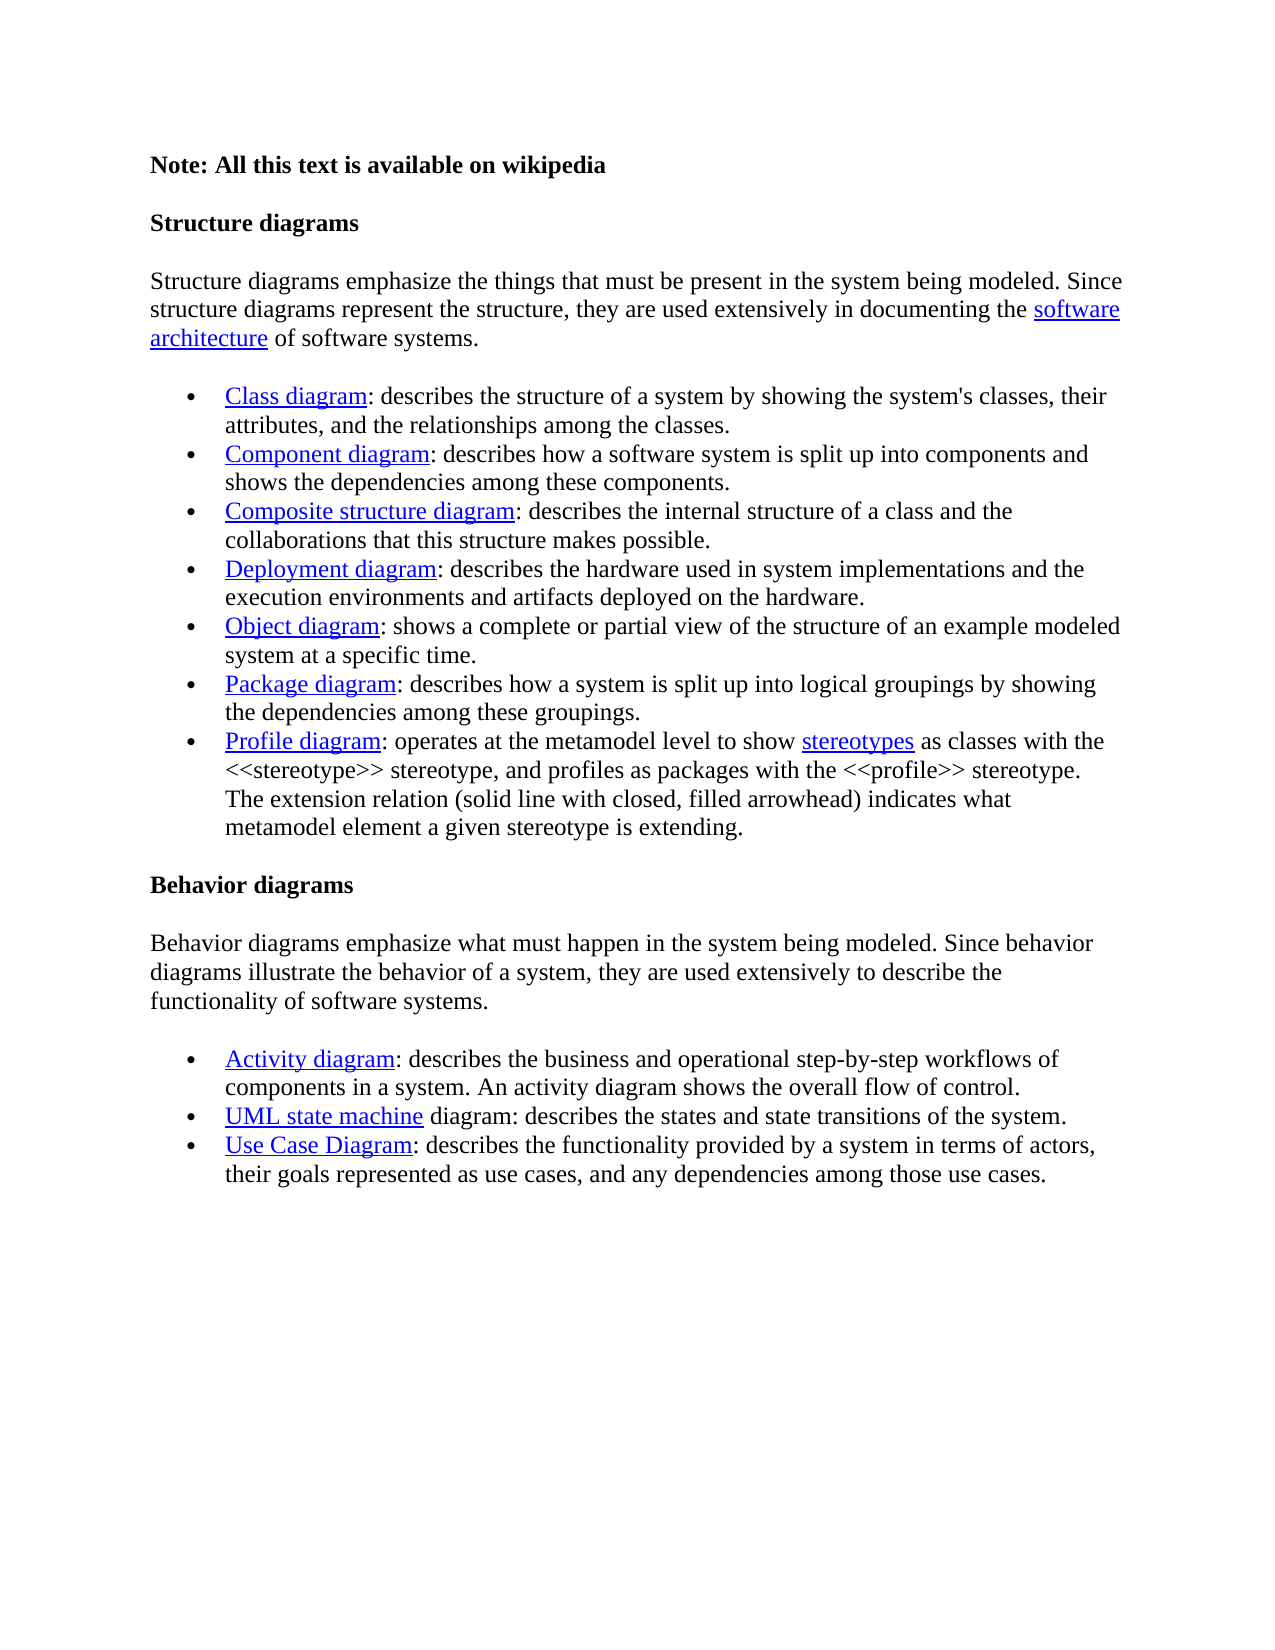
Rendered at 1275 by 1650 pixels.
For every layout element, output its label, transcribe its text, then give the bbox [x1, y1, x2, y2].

list Profile diagram: operates at the metamodel level to show stereotypes as classes with the <<stereotype>> stereotype, and profiles as packages with the <<profile>> stereotype. The extension relation (solid line with closed, filled arrowhead) indicates what metamodel element a given stereotype is extending. [187, 726, 1125, 841]
list Use Case Diagram: describes the functionality provided by a system in terms of actors, their goals represented as use cases, and any dependencies among those use cases. [187, 1130, 1125, 1187]
text Structure diagrams [150, 208, 1125, 237]
list Package diagram: describes how a system is split up into logical groupings by showing the dependencies among these groupings. [187, 669, 1125, 726]
list Deployment diagram: describes the hardware used in system implementations and the execution environments and artifacts deployed on the hardware. [187, 554, 1125, 611]
text Note: All this text is available on wikipedia [150, 150, 1125, 179]
list Component diagram: describes how a software system is split up into components and shows the dependencies among these components. [187, 439, 1125, 496]
list Class diagram: describes the structure of a system by showing the system's classes, their attributes, and the relationships among the classes. [187, 381, 1125, 439]
list Object diagram: shows a complete or partial view of the structure of an example modeled system at a specific time. [187, 611, 1125, 669]
list Composite structure diagram: describes the internal structure of a class and the collaborations that this structure makes possible. [187, 496, 1125, 554]
list UML state machine diagram: describes the states and state transitions of the system. [187, 1101, 1125, 1130]
text Structure diagrams emphasize the things that must be present in the system being modeled. Since structure diagrams represent the structure, they are used extensively in documenting the software architecture of software systems. [150, 266, 1125, 352]
text Behavior diagrams [150, 870, 1125, 899]
text Behavior diagrams emphasize what must happen in the system being modeled. Since behavior diagrams illustrate the behavior of a system, they are used extensively to describe the functionality of software systems. [150, 928, 1125, 1014]
list Activity diagram: describes the business and operational step-by-step workflows of components in a system. An activity diagram shows the overall flow of control. [187, 1044, 1125, 1101]
